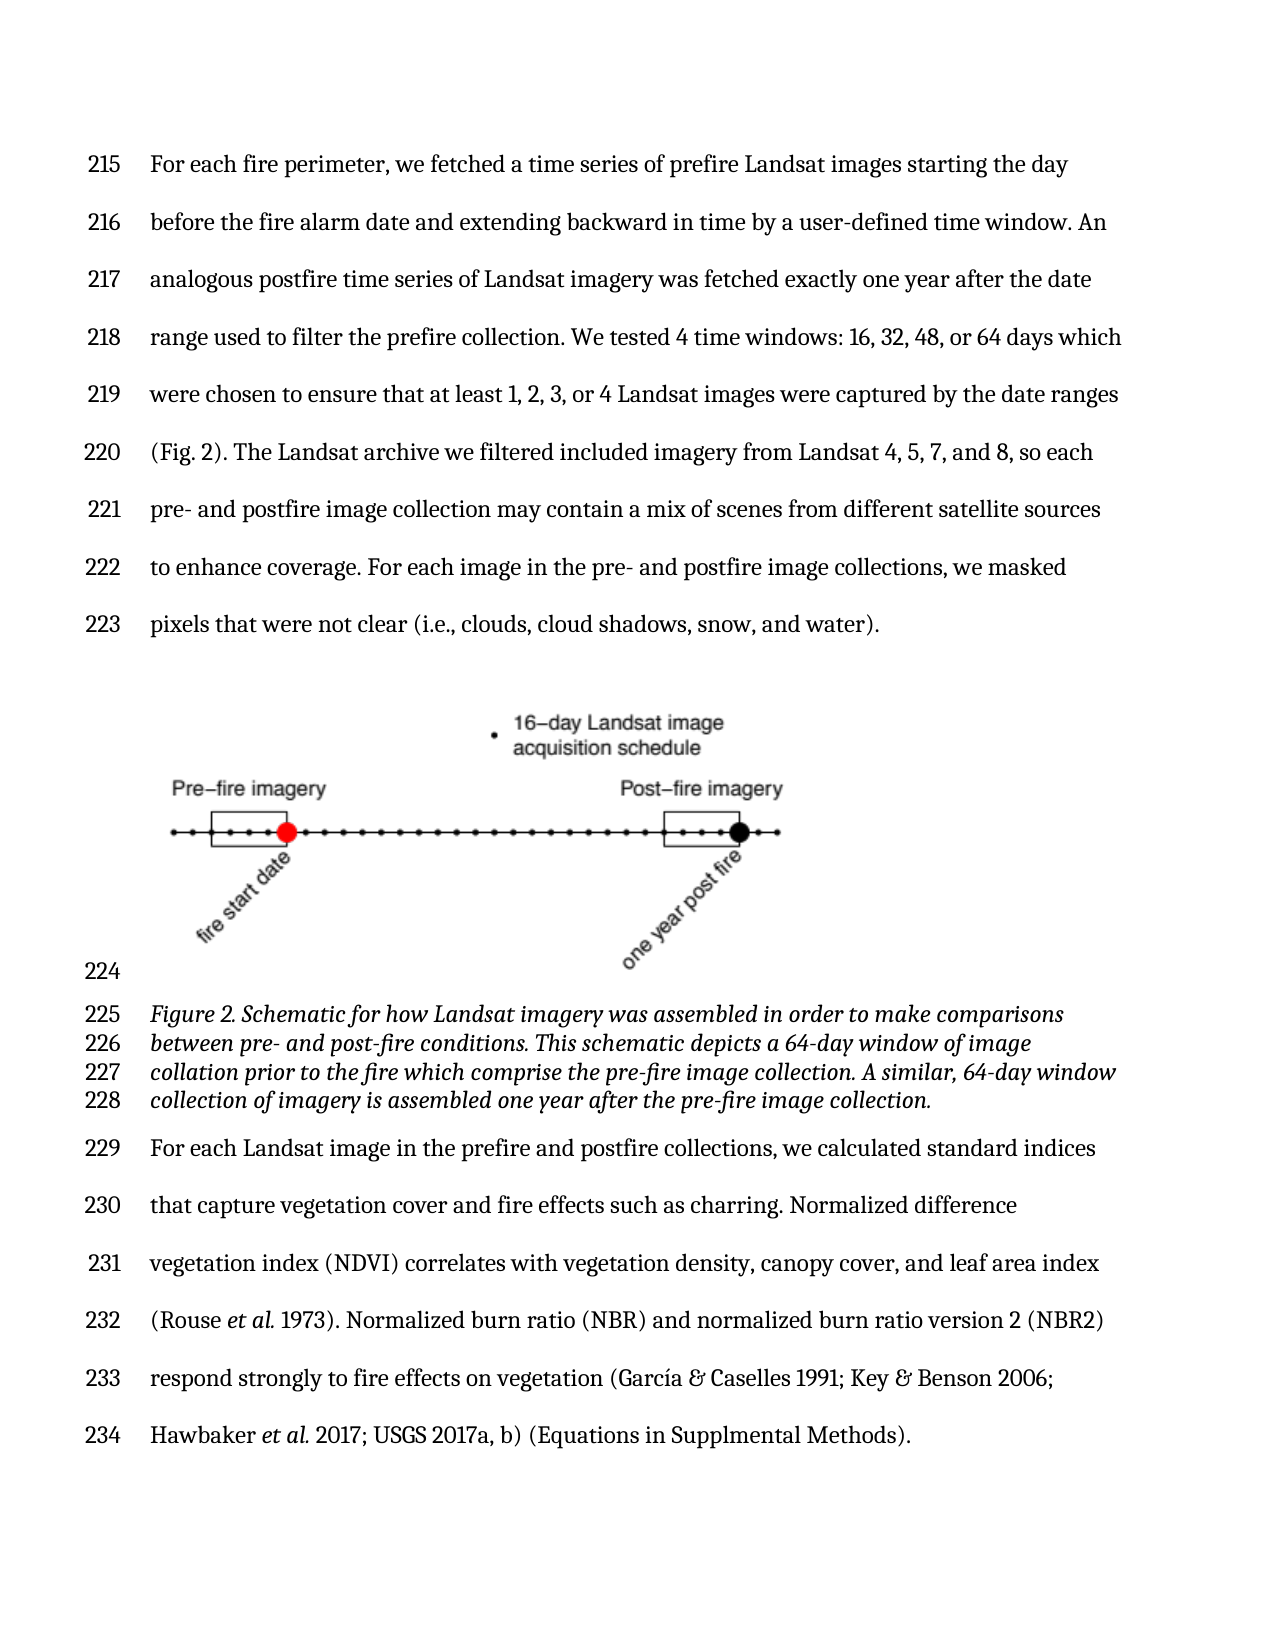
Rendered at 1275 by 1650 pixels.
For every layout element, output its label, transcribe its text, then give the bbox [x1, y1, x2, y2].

text Figure 2. Schematic for how Landsat imagery was assembled in order to make comparisons between pre- and post-fire conditions. This schematic depicts a 64-day window of image collation prior to the fire which comprise the pre-fire image collection. A similar, 64-day window collection of imagery is assembled one year after the pre-fire image collection. [150, 1000, 1125, 1115]
text For each fire perimeter, we fetched a time series of prefire Landsat images starting the day before the fire alarm date and extending backward in time by a user-defined time window. An analogous postfire time series of Landsat imagery was fetched exactly one year after the date range used to filter the prefire collection. We tested 4 time windows: 16, 32, 48, or 64 days which were chosen to ensure that at least 1, 2, 3, or 4 Landsat images were captured by the date ranges (Fig. 2). The Landsat archive we filtered included imagery from Landsat 4, 5, 7, and 8, so each pre- and postfire image collection may contain a mix of scenes from different satellite sources to enhance coverage. For each image in the pre- and postfire image collections, we masked pixels that were not clear (i.e., clouds, cloud shadows, snow, and water). [150, 150, 1125, 639]
text For each Landsat image in the prefire and postfire collections, we calculated standard indices that capture vegetation cover and fire effects such as charring. Normalized difference vegetation index (NDVI) correlates with vegetation density, canopy cover, and leaf area index (Rouse et al. 1973). Normalized burn ratio (NBR) and normalized burn ratio version 2 (NBR2) respond strongly to fire effects on vegetation (García & Caselles 1991; Key & Benson 2006; Hawbaker et al. 2017; USGS 2017a, b) (Equations in Supplmental Methods). [150, 1134, 1125, 1450]
